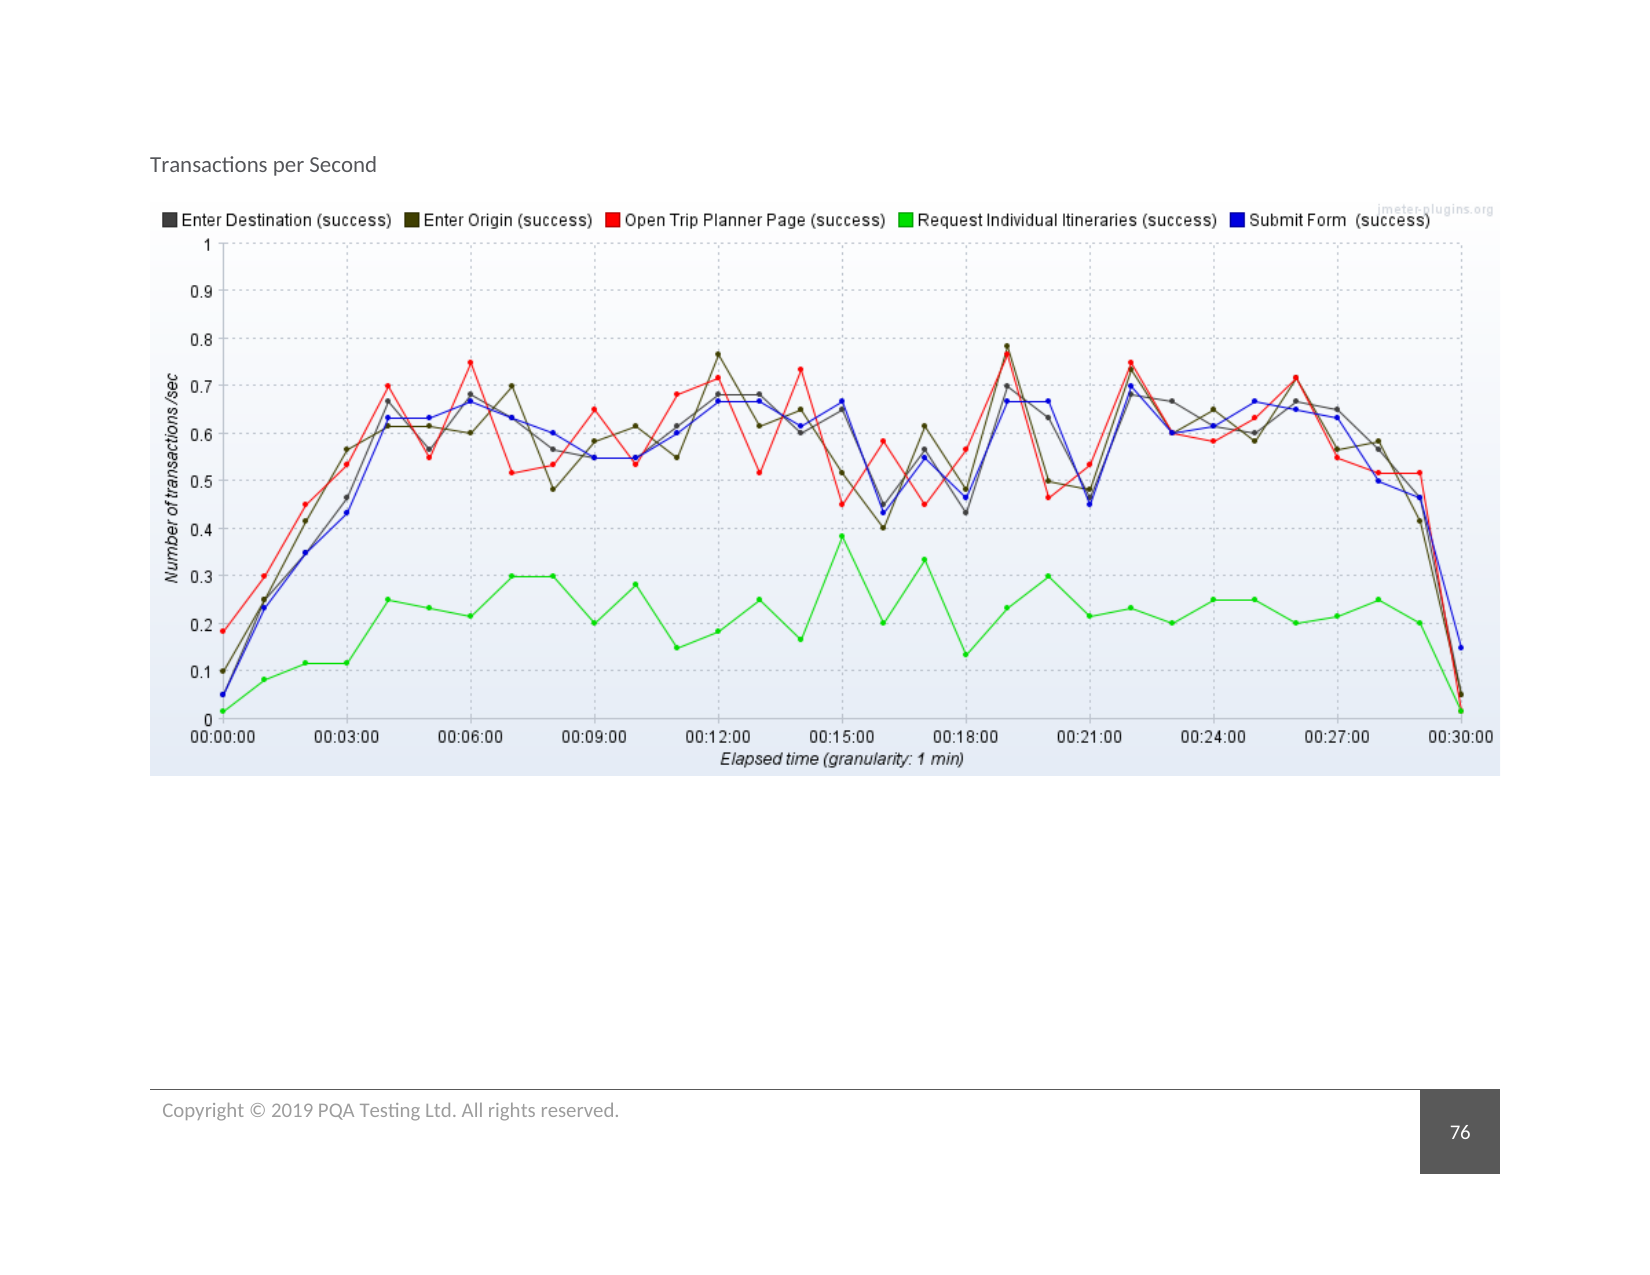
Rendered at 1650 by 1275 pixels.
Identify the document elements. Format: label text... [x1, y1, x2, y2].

text Transactions per Second [150, 150, 1500, 178]
picture [150, 200, 1500, 776]
